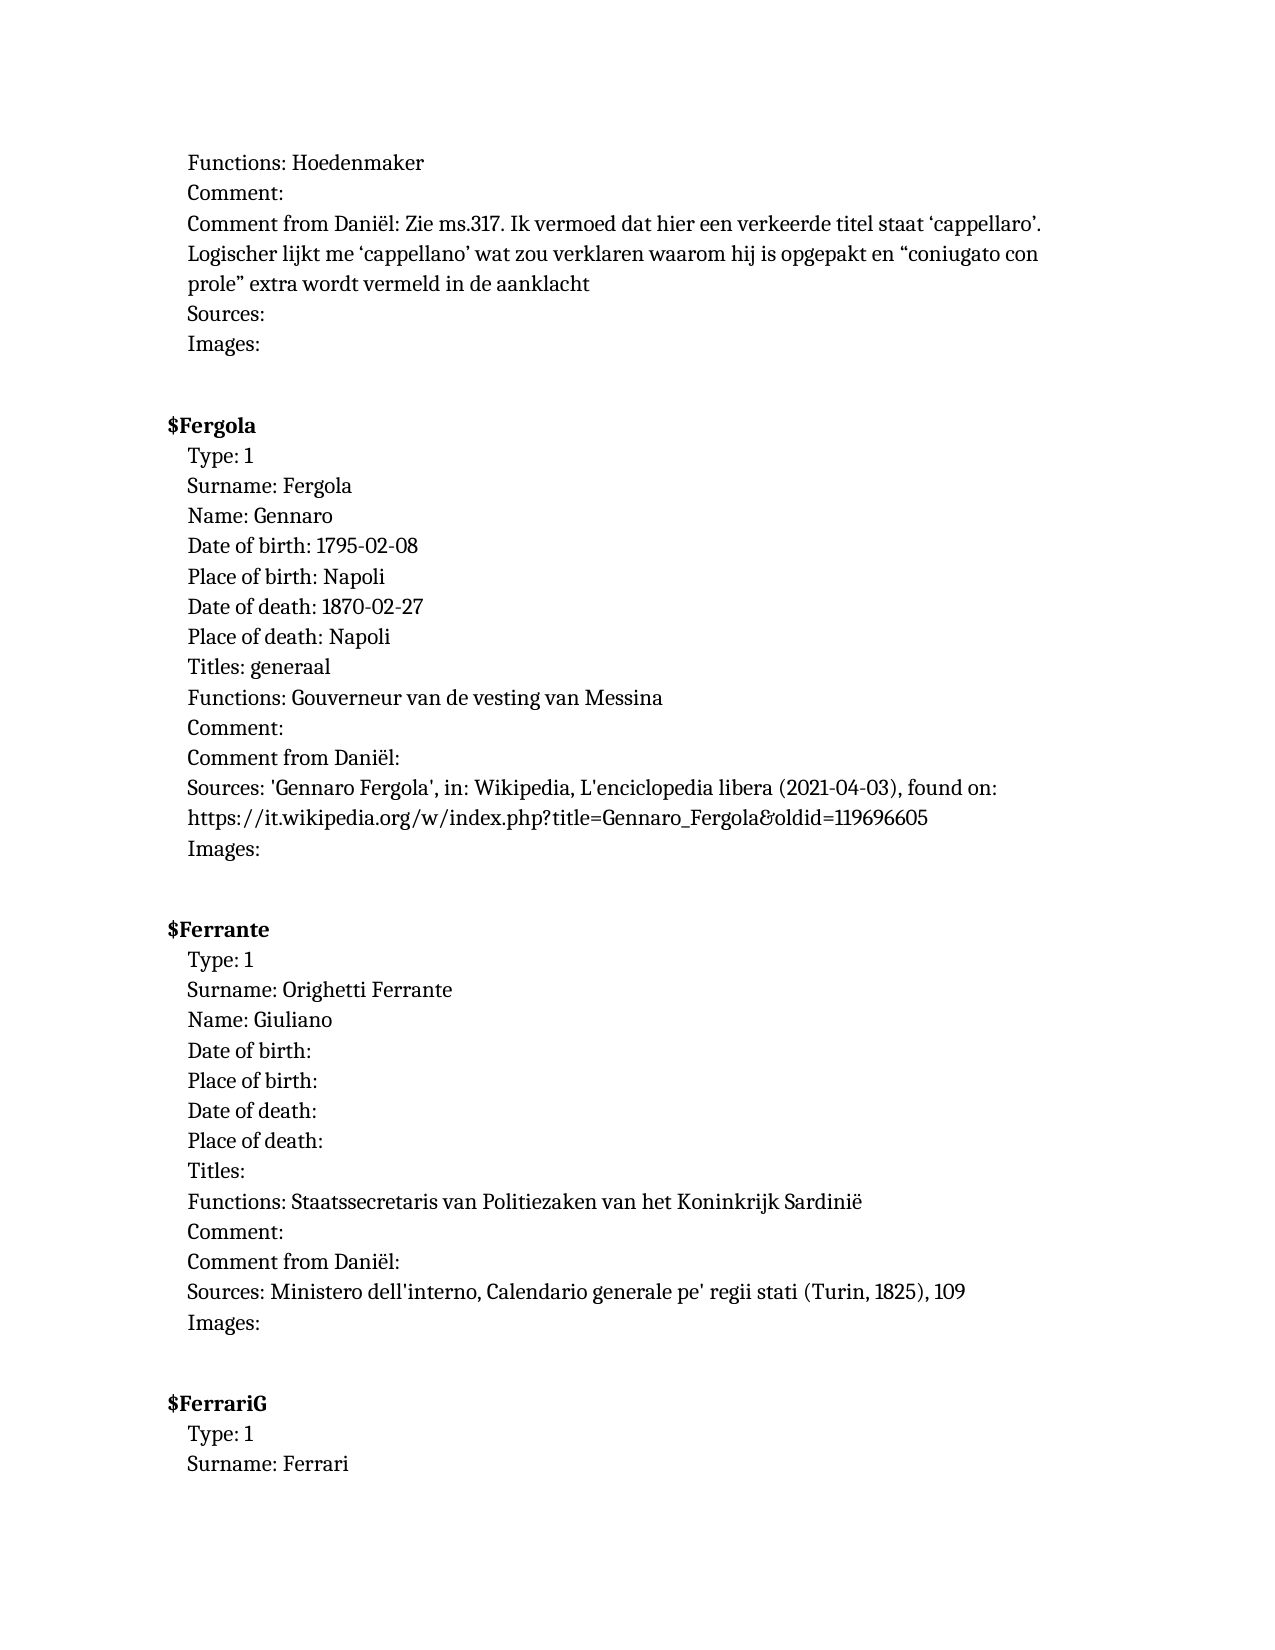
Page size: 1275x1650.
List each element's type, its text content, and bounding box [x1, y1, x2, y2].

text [167, 1391, 1087, 1477]
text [167, 150, 1087, 388]
text $Ferrante Type: 1 Surname: Orighetti Ferrante Name: Giuliano Date of birth: Place of birth: Date of death: Place of death: Titles: Functions: Staatssecretaris van Politiezaken van het Koninkrijk Sardinië Comment: Comment from Daniël: Sources: Ministero dell'interno, Calendario generale pe' regii stati (Turin, 1825), 109 Images: [167, 917, 1087, 1366]
text $Fergola Type: 1 Surname: Fergola Name: Gennaro Date of birth: 1795-02-08 Place of birth: Napoli Date of death: 1870-02-27 Place of death: Napoli Titles: generaal Functions: Gouverneur van de vesting van Messina Comment: Comment from Daniël: Sources: 'Gennaro Fergola', in: Wikipedia, L'enciclopedia libera (2021-04-03), found on: https://it.wikipedia.org/w/index.php?title=Gennaro_Fergola&oldid=119696605 Images: [167, 412, 1087, 892]
